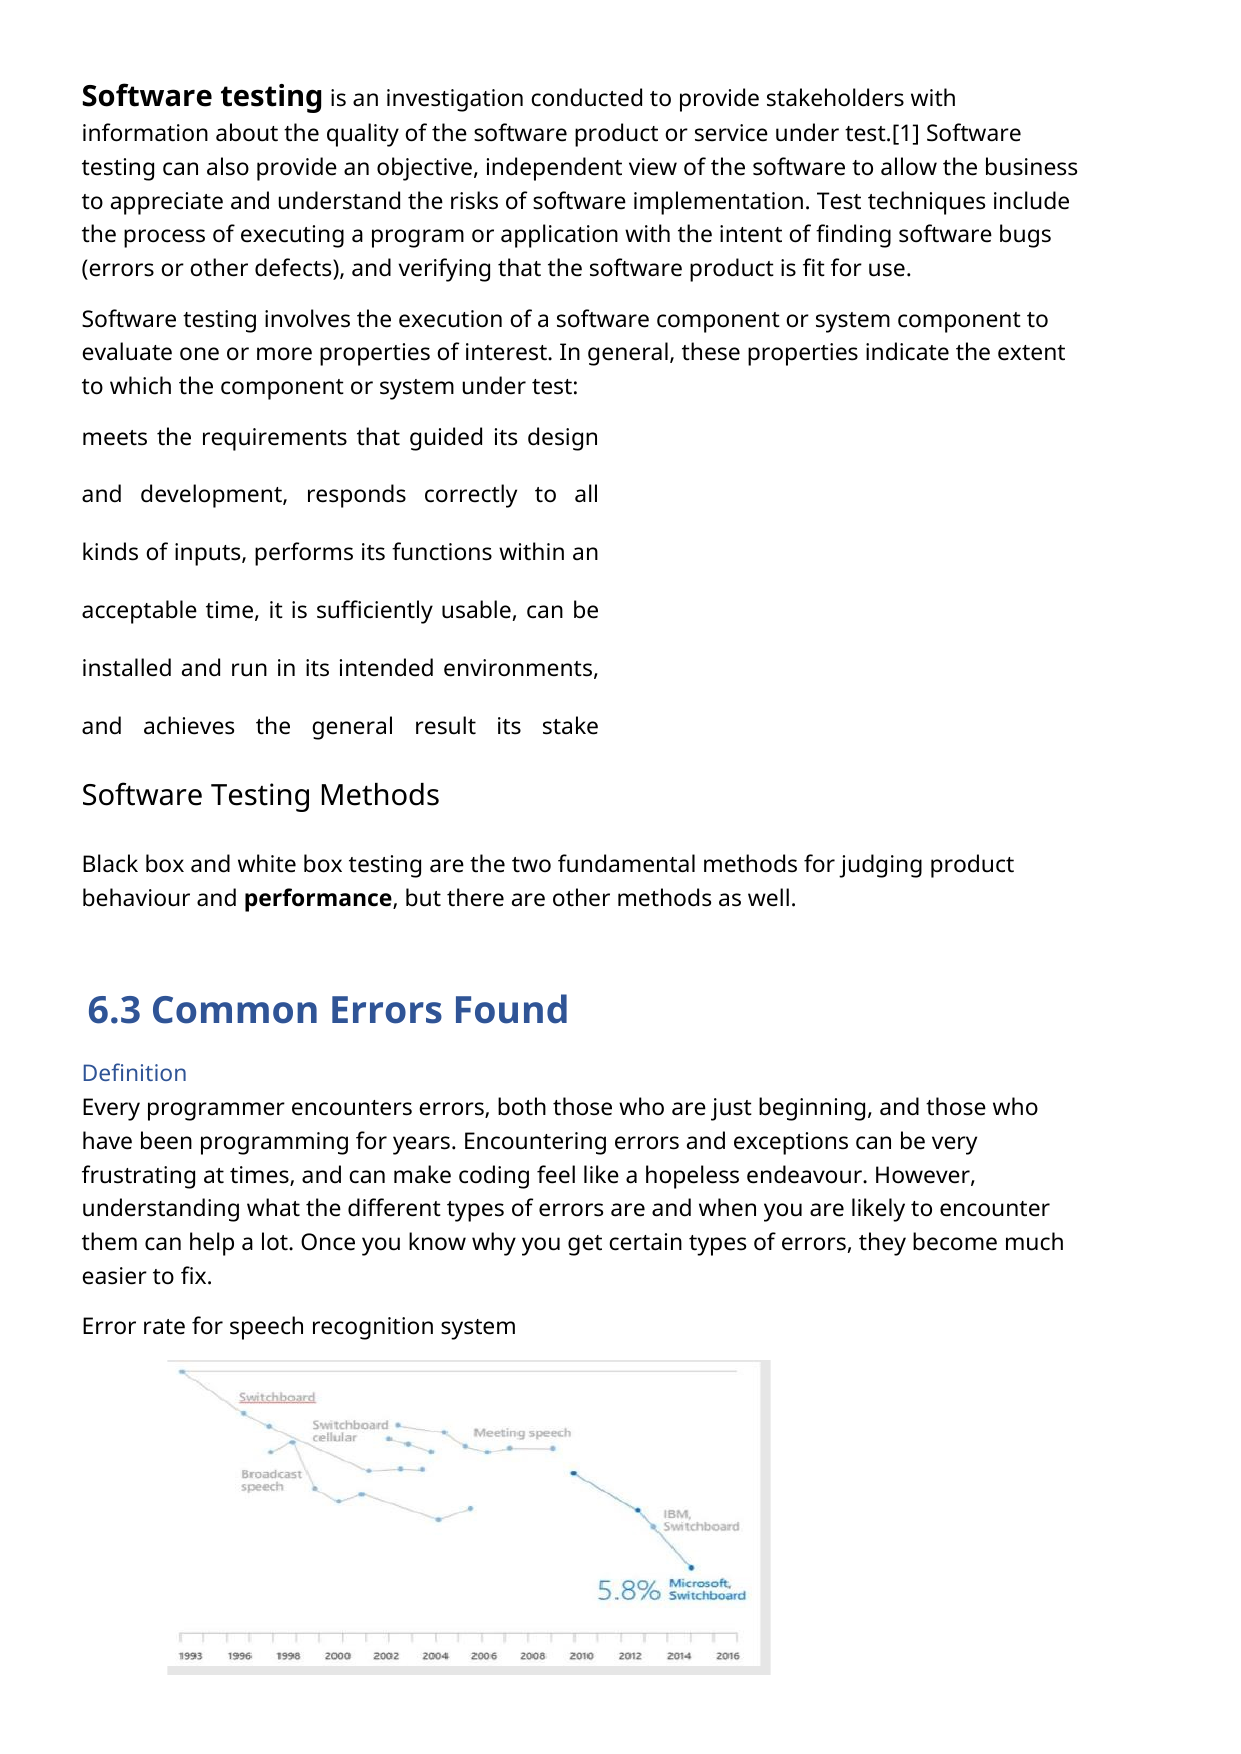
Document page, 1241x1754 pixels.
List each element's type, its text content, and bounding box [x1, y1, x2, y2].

subtitle 6.3 Common Errors Found [81, 983, 1165, 1034]
text Software testing involves the execution of a software component or system component to evaluate one or more properties of interest. In general, these properties indicate the extent to which the component or system under test: [81, 303, 1090, 401]
picture [167, 1360, 771, 1675]
text Error rate for speech recognition system [81, 1310, 1090, 1341]
subtitle Definition [81, 1057, 1165, 1088]
text Software testing is an investigation conducted to provide stakeholders with information about the quality of the software product or service under test.[1] Software testing can also provide an objective, independent view of the software to allow the business to appreciate and understand the risks of software implementation. Test techniques include the process of executing a program or application with the intent of finding software bugs (errors or other defects), and verifying that the software product is fit for use. [81, 75, 1090, 283]
text meets the requirements that guided its design and development, responds correctly to all kinds of inputs, performs its functions within an acceptable time, it is sufficiently usable, can be installed and run in its intended environments, and achieves the general result its stake Software Testing Methods [81, 421, 600, 814]
text Black box and white box testing are the two fundamental methods for judging product behaviour and performance, but there are other methods as well. [81, 848, 1090, 913]
text Every programmer encounters errors, both those who are just beginning, and those who have been programming for years. Encountering errors and exceptions can be very frustrating at times, and can make coding feel like a hopeless endeavour. However, understanding what the different types of errors are and when you are likely to encounter them can help a lot. Once you know why you get certain types of errors, they become much easier to fix. [81, 1091, 1090, 1291]
